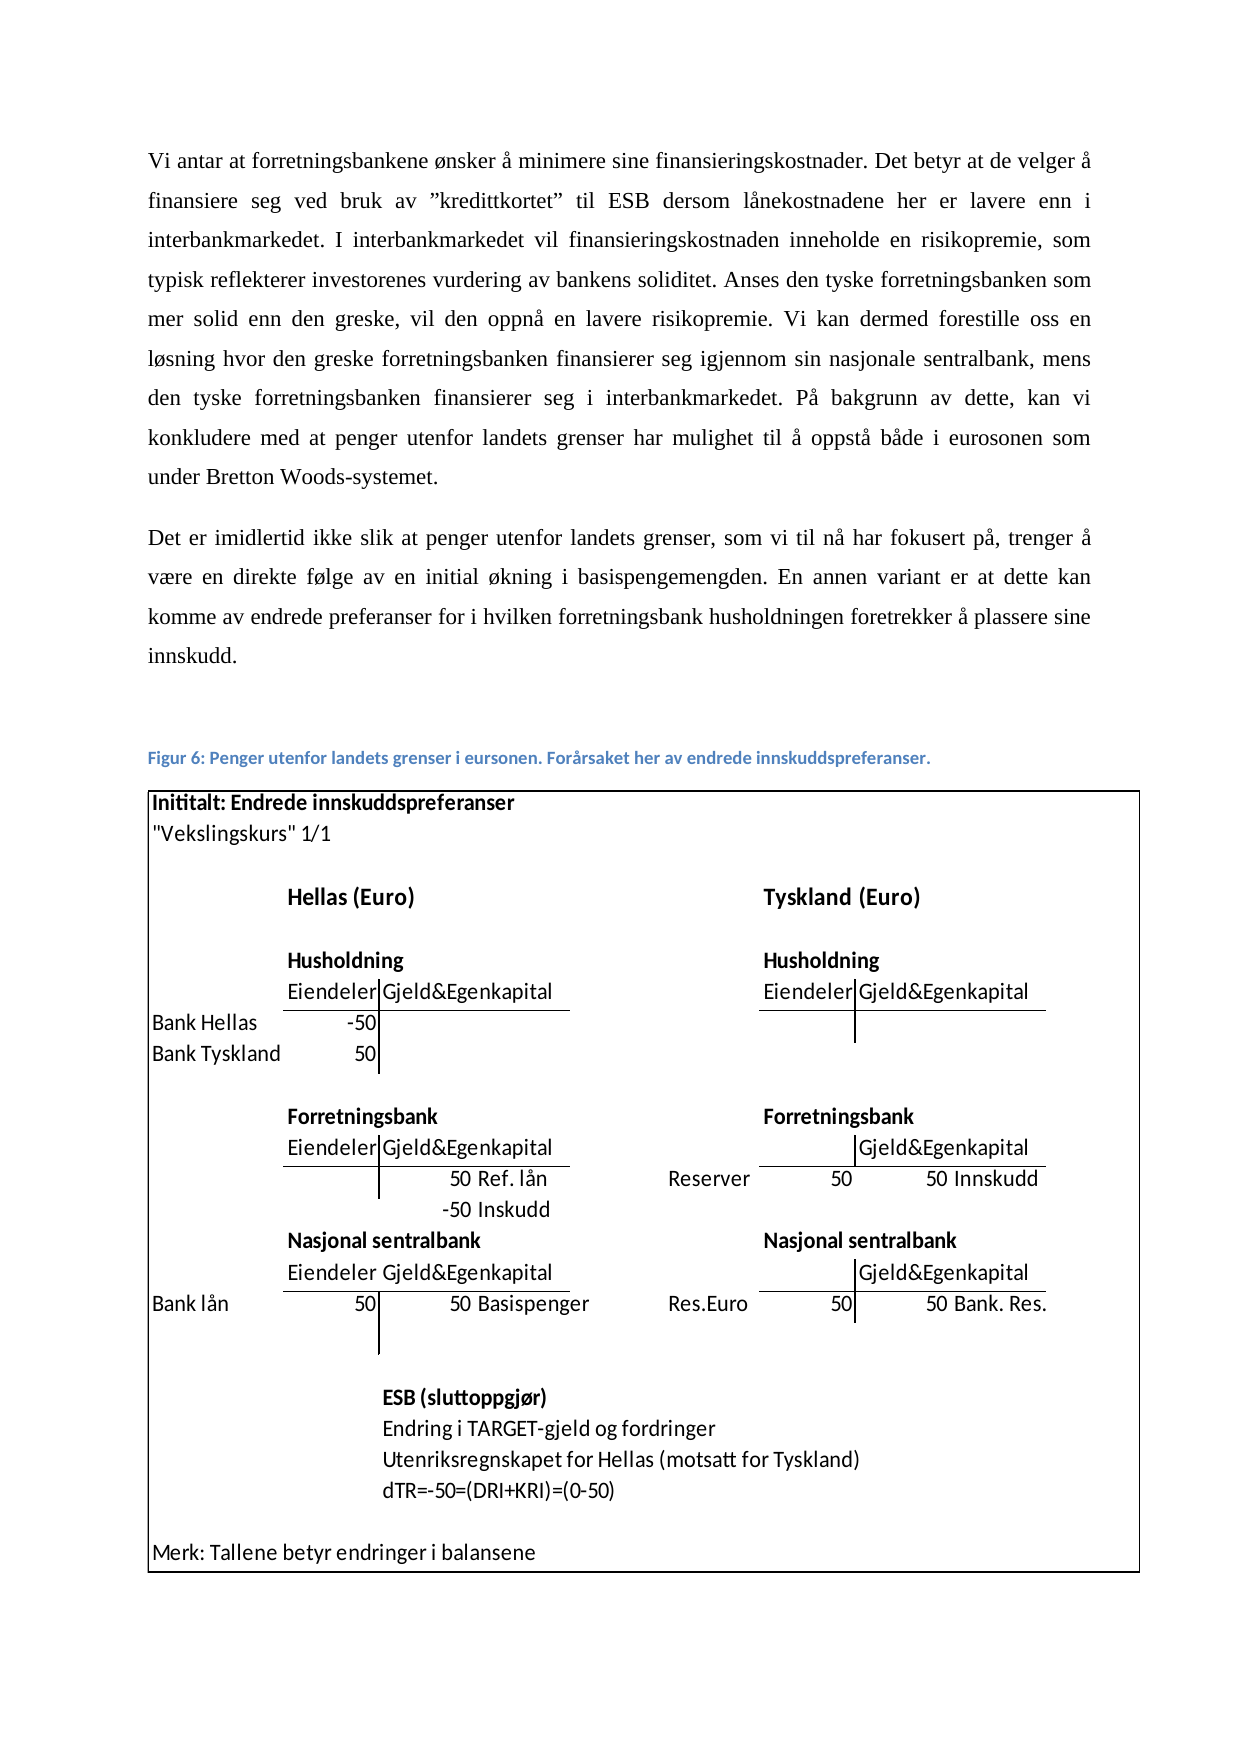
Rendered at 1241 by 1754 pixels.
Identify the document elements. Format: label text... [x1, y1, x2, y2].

text Det er imidlertid ikke slik at penger utenfor landets grenser, som vi til nå har fokusert på, trenger å være en direkte følge av en initial økning i basispengemengden. En annen variant er at dette kan komme av endrede preferanser for i hvilken forretningsbank husholdningen foretrekker å plassere sine innskudd. [148, 524, 1093, 668]
text Figur 6: Penger utenfor landets grenser i eursonen. Forårsaket her av endrede innskuddspreferanser. [148, 746, 1093, 769]
text Vi antar at forretningsbankene ønsker å minimere sine finansieringskostnader. Det betyr at de velger å finansiere seg ved bruk av ”kredittkortet” til ESB dersom lånekostnadene her er lavere enn i interbankmarkedet. I interbankmarkedet vil finansieringskostnaden inneholde en risikopremie, som typisk reflekterer investorenes vurdering av bankens soliditet. Anses den tyske forretningsbanken som mer solid enn den greske, vil den oppnå en lavere risikopremie. Vi kan dermed forestille oss en løsning hvor den greske forretningsbanken finansierer seg igjennom sin nasjonale sentralbank, mens den tyske forretningsbanken finansierer seg i interbankmarkedet. På bakgrunn av dette, kan vi konkludere med at penger utenfor landets grenser har mulighet til å oppstå både i eurosonen som under Bretton Woods-systemet. [148, 148, 1093, 490]
